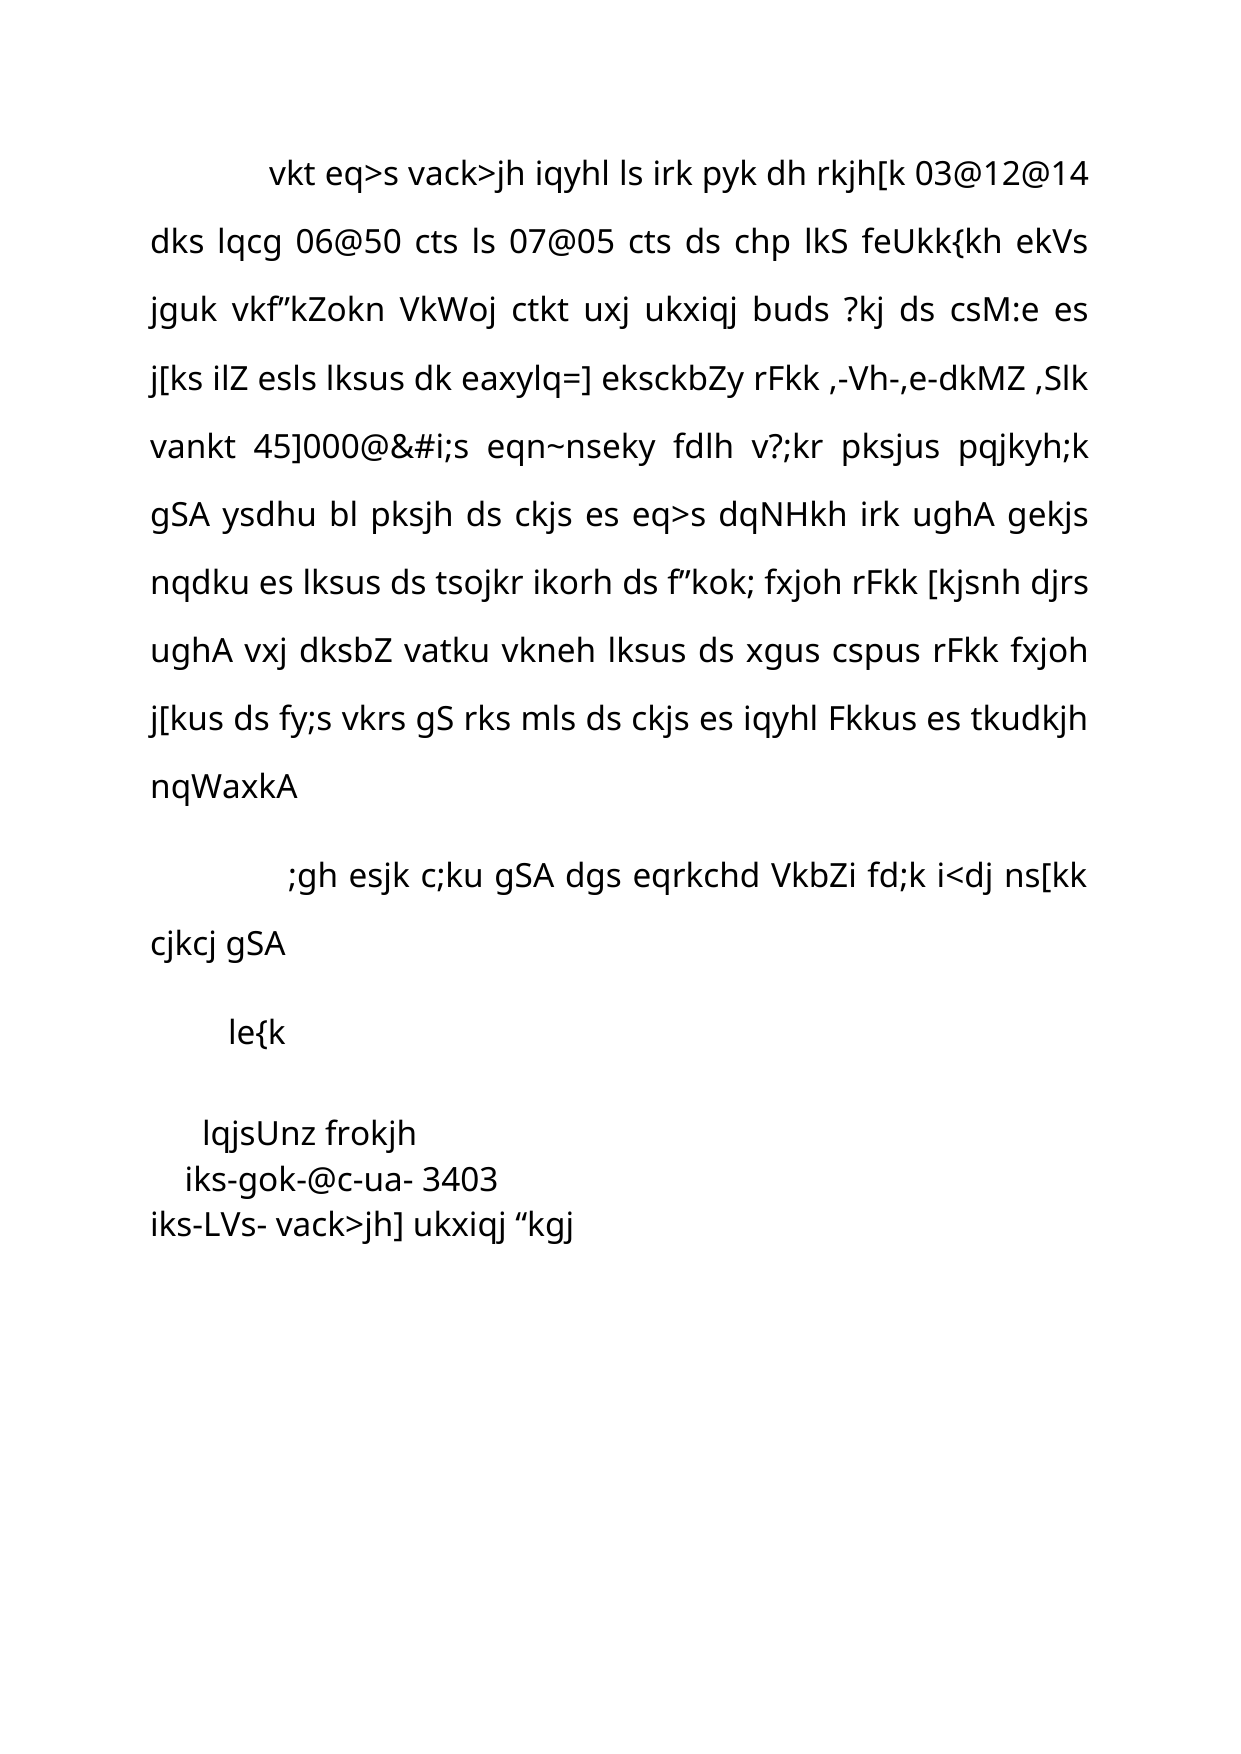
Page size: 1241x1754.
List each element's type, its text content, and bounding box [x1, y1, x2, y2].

text iks-LVs- vack>jh] ukxiqj “kgj [150, 1201, 1090, 1246]
text iks-gok-@c-ua- 3403 [150, 1156, 1090, 1201]
text vkt eq>s vack>jh iqyhl ls irk pyk dh rkjh[k 03@12@14 dks lqcg 06@50 cts ls 07@05 cts ds chp lkS feUkk{kh ekVs jguk vkf”kZokn VkWoj ctkt uxj ukxiqj buds ?kj ds csM:e es j[ks ilZ esls lksus dk eaxylq=] eksckbZy rFkk ,-Vh-,e-dkMZ ,Slk vankt 45]000@&#i;s eqn~nseky fdlh v?;kr pksjus pqjkyh;k gSA ysdhu bl pksjh ds ckjs es eq>s dqNHkh irk ughA gekjs nqdku es lksus ds tsojkr ikorh ds f”kok; fxjoh rFkk [kjsnh djrs ughA vxj dksbZ vatku vkneh lksus ds xgus cspus rFkk fxjoh j[kus ds fy;s vkrs gS rks mls ds ckjs es iqyhl Fkkus es tkudkjh nqWaxkA [150, 150, 1090, 808]
text le{k [150, 1009, 1090, 1054]
text lqjsUnz frokjh [150, 1110, 1090, 1156]
text ;gh esjk c;ku gSA dgs eqrkchd VkbZi fd;k i<dj ns[kk cjkcj gSA [150, 852, 1090, 966]
